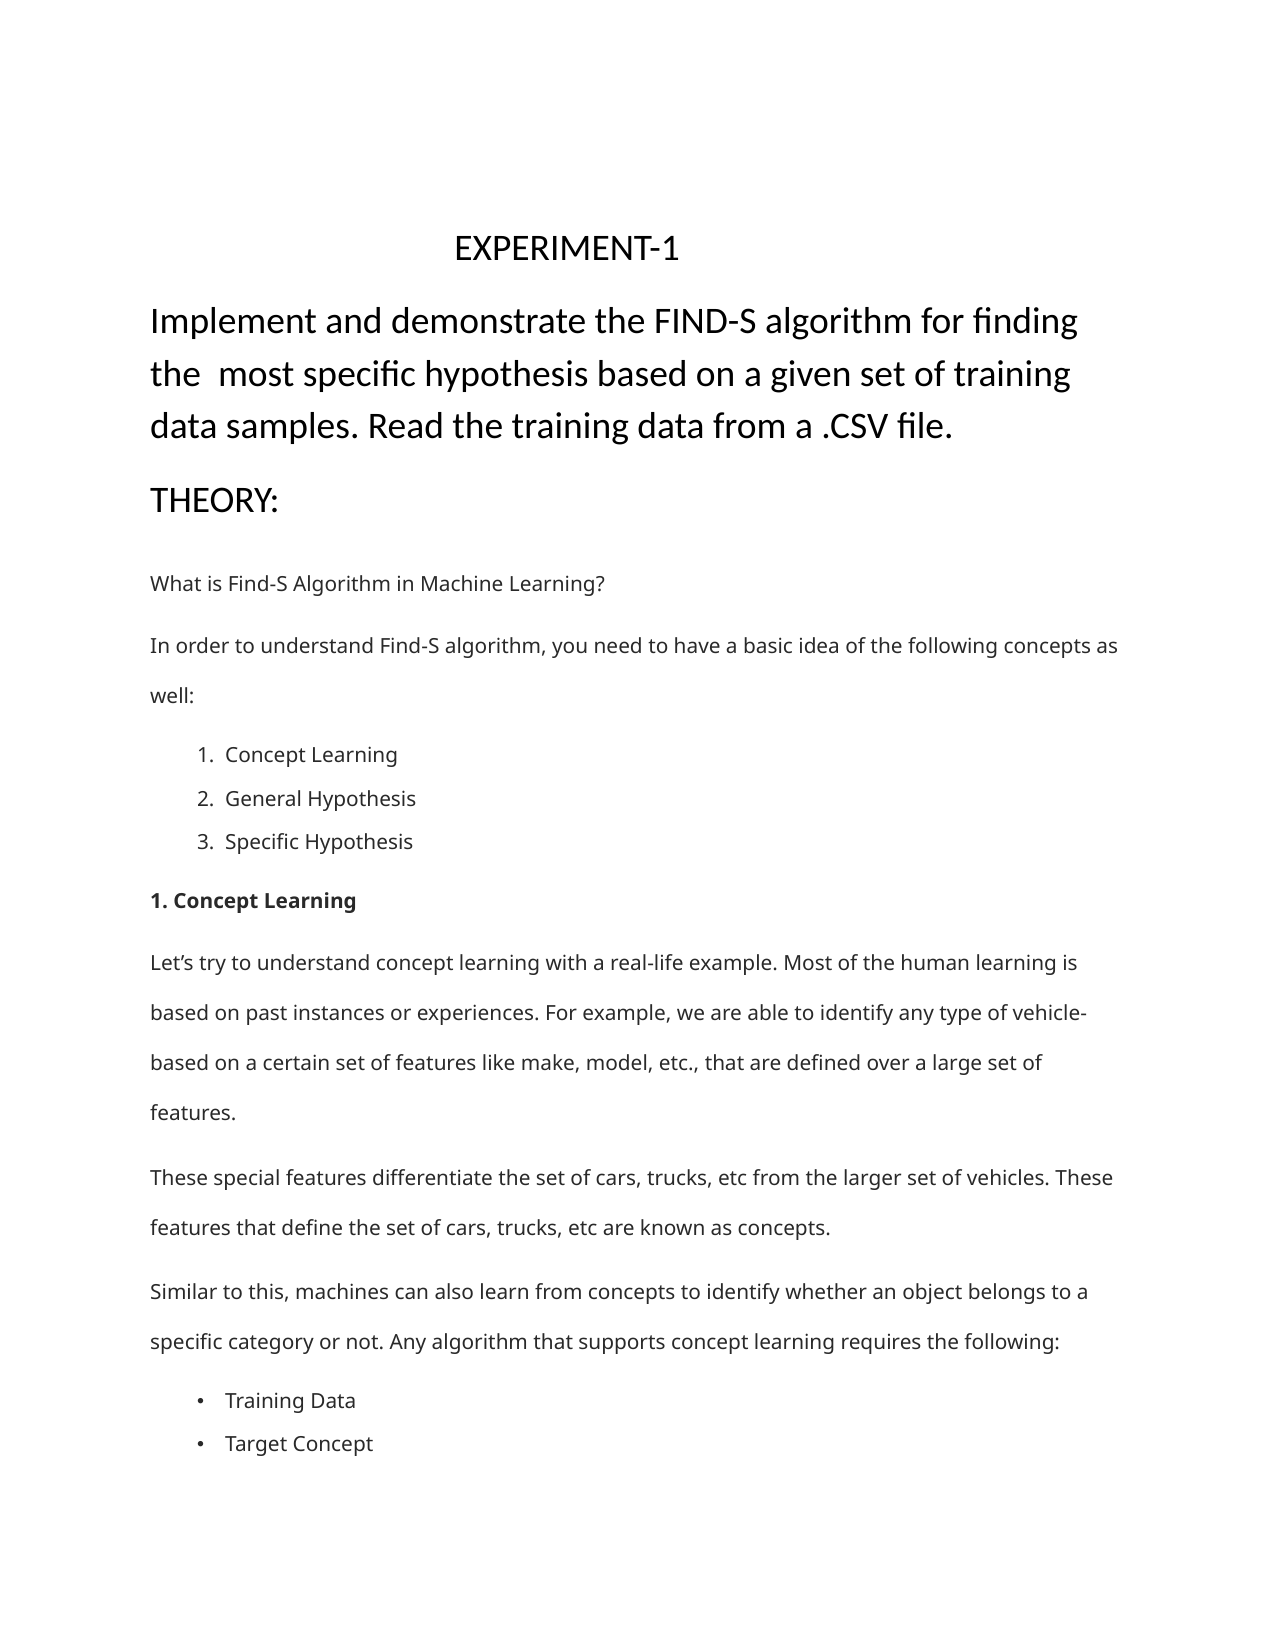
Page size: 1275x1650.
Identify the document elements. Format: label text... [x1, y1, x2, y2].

text Implement and demonstrate the FIND-S algorithm for finding the most specific hypothesis based on a given set of training data samples. Read the training data from a .CSV file. [150, 297, 1125, 448]
list General Hypothesis [197, 768, 1125, 812]
list Target Concept [197, 1414, 1125, 1458]
text Let’s try to understand concept learning with a real-life example. Most of the human learning is based on past instances or experiences. For example, we are able to identify any type of vehicle-based on a certain set of features like make, model, etc., that are defined over a large set of features. [150, 927, 1125, 1127]
list Concept Learning [197, 724, 1125, 768]
subtitle 1. Concept Learning [150, 877, 1125, 914]
text THEORY: [150, 476, 1125, 522]
text In order to understand Find-S algorithm, you need to have a basic idea of the following concepts as well: [150, 610, 1125, 710]
subtitle What is Find-S Algorithm in Machine Learning? [150, 554, 1125, 597]
text These special features differentiate the set of cars, trucks, etc from the larger set of vehicles. These features that define the set of cars, trucks, etc are known as concepts. [150, 1141, 1125, 1241]
text Similar to this, machines can also learn from concepts to identify whether an object belongs to a specific category or not. Any algorithm that supports concept learning requires the following: [150, 1256, 1125, 1356]
list Training Data [197, 1370, 1125, 1414]
list Specific Hypothesis [197, 812, 1125, 856]
text EXPERIMENT-1 [150, 223, 1125, 269]
